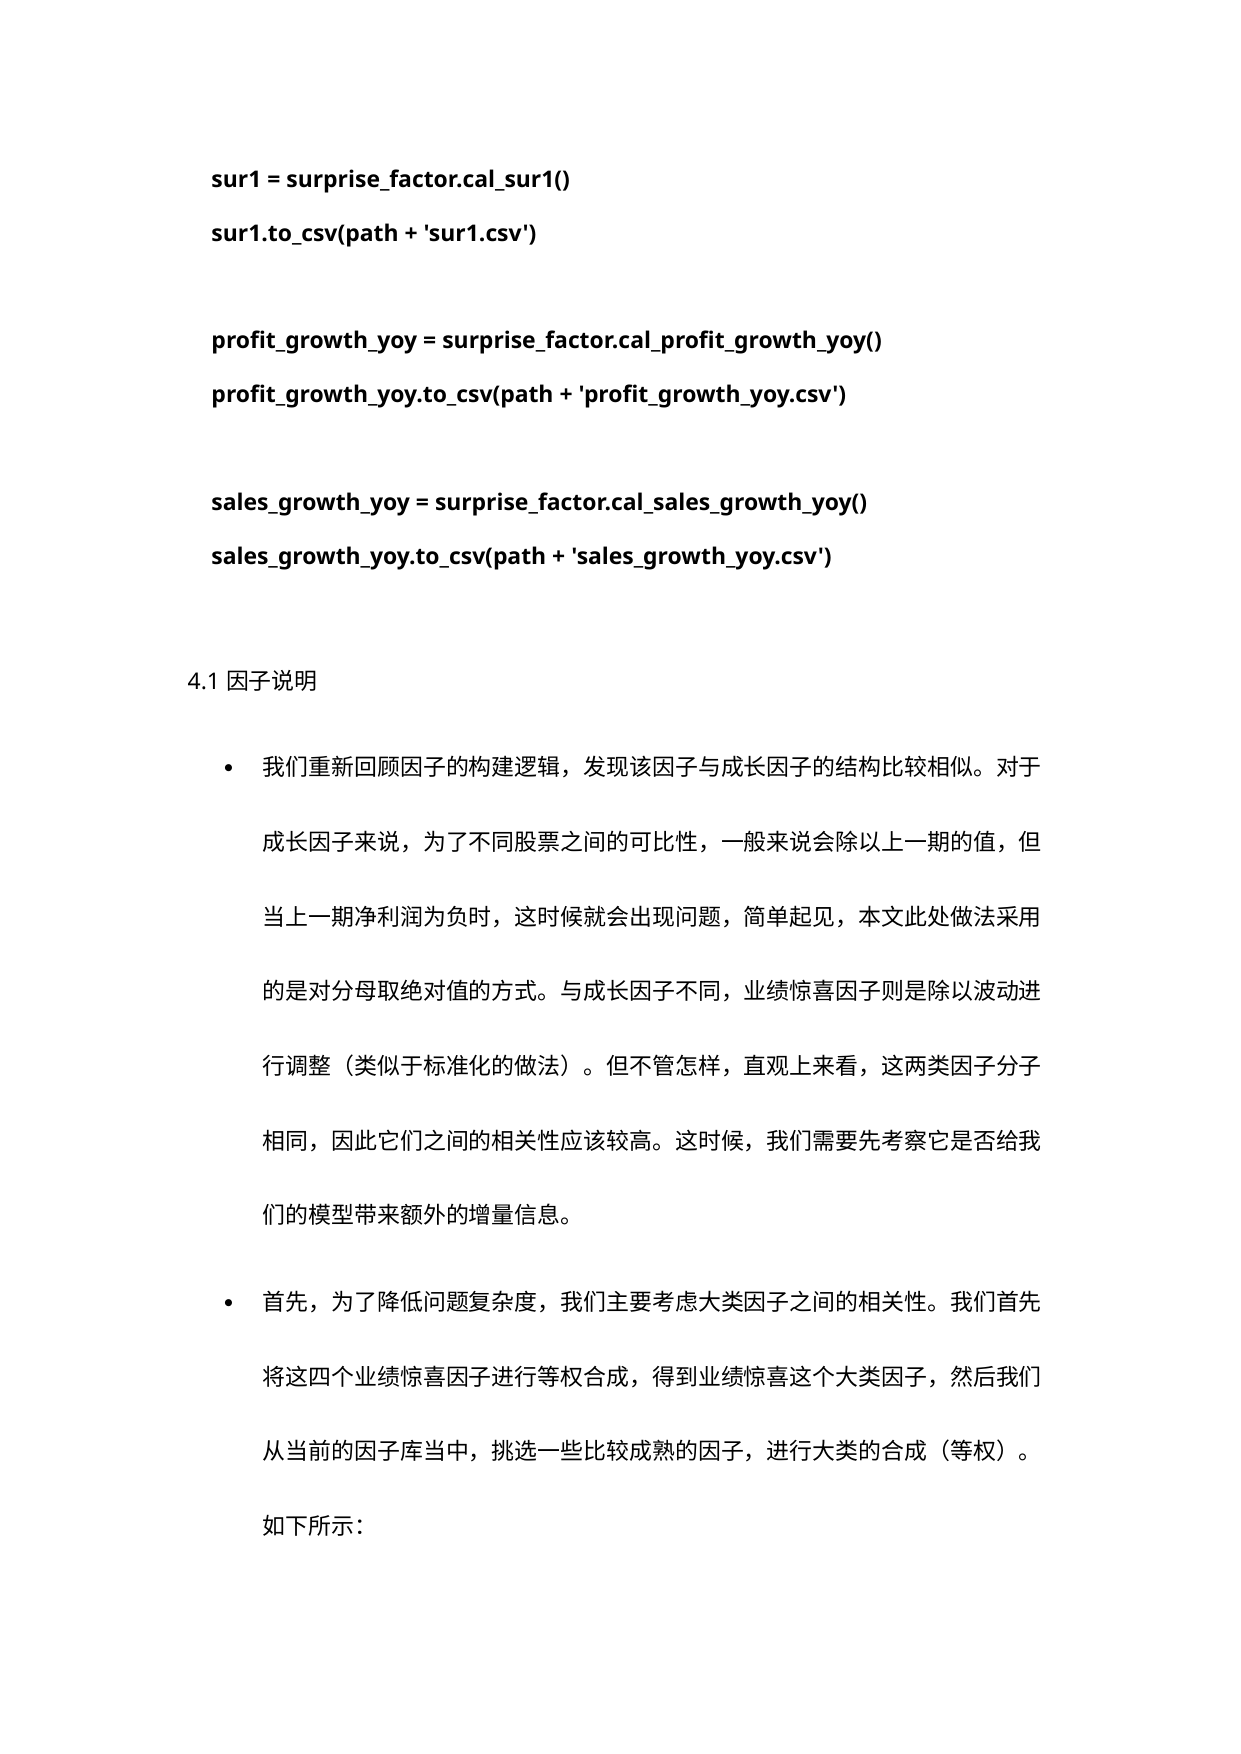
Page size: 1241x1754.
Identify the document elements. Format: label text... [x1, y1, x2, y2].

text 4.1 因子说明 [187, 647, 1053, 712]
text sur1 = surprise_factor.cal_sur1() [187, 162, 1053, 194]
text profit_growth_yoy = surprise_factor.cal_profit_growth_yoy() [187, 323, 1053, 356]
list 我们重新回顾因子的构建逻辑，发现该因子与成长因子的结构比较相似。对于成长因子来说，为了不同股票之间的可比性，一般来说会除以上一期的值，但当上一期净利润为负时，这时候就会出现问题，简单起见，本文此处做法采用的是对分母取绝对值的方式。与成长因子不同，业绩惊喜因子则是除以波动进行调整（类似于标准化的做法）。但不管怎样，直观上来看，这两类因子分子相同，因此它们之间的相关性应该较高。这时候，我们需要先考察它是否给我们的模型带来额外的增量信息。 [225, 733, 1053, 1246]
list 首先，为了降低问题复杂度，我们主要考虑大类因子之间的相关性。我们首先将这四个业绩惊喜因子进行等权合成，得到业绩惊喜这个大类因子，然后我们从当前的因子库当中，挑选一些比较成熟的因子，进行大类的合成（等权）。如下所示： [225, 1268, 1053, 1557]
text sur1.to_csv(path + 'sur1.csv') [187, 216, 1053, 248]
text profit_growth_yoy.to_csv(path + 'profit_growth_yoy.csv') [187, 377, 1053, 410]
text sales_growth_yoy = surprise_factor.cal_sales_growth_yoy() [187, 485, 1053, 518]
text sales_growth_yoy.to_csv(path + 'sales_growth_yoy.csv') [187, 539, 1053, 571]
